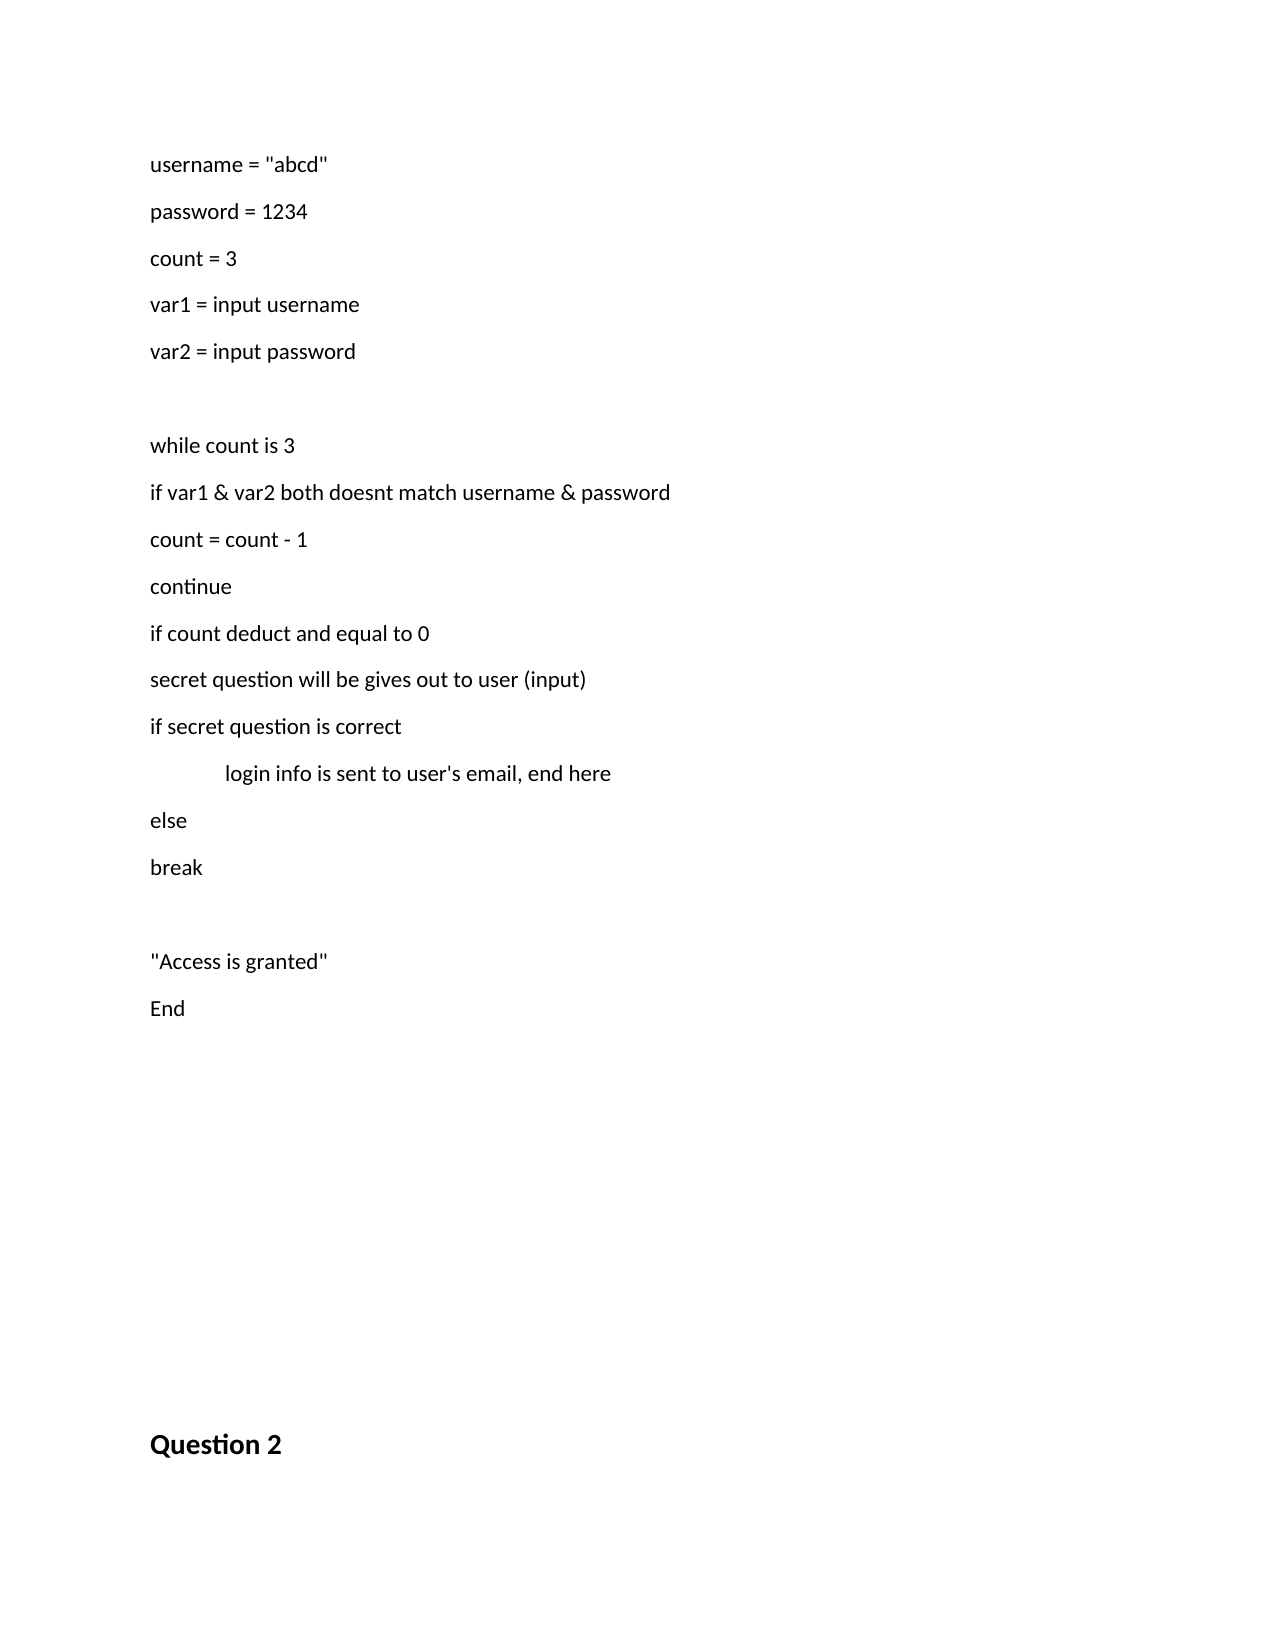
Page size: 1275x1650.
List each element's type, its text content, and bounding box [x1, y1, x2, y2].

text var1 = input username [150, 291, 1125, 319]
text End [150, 994, 1125, 1022]
text count = count - 1 [150, 525, 1125, 553]
text "Access is granted" [150, 947, 1125, 975]
text while count is 3 [150, 431, 1125, 459]
text login info is sent to user's email, end here [225, 759, 1125, 787]
text else [150, 806, 1125, 834]
text if secret question is correct [150, 712, 1125, 741]
text count = 3 [150, 244, 1125, 272]
text if count deduct and equal to 0 [150, 619, 1125, 647]
text secret question will be gives out to user (input) [150, 666, 1125, 694]
text continue [150, 572, 1125, 600]
text password = 1234 [150, 197, 1125, 225]
text break [150, 853, 1125, 881]
text var2 = input password [150, 337, 1125, 366]
text Question 2 [150, 1426, 1125, 1462]
text username = "abcd" [150, 150, 1125, 178]
text if var1 & var2 both doesnt match username & password [150, 478, 1125, 506]
